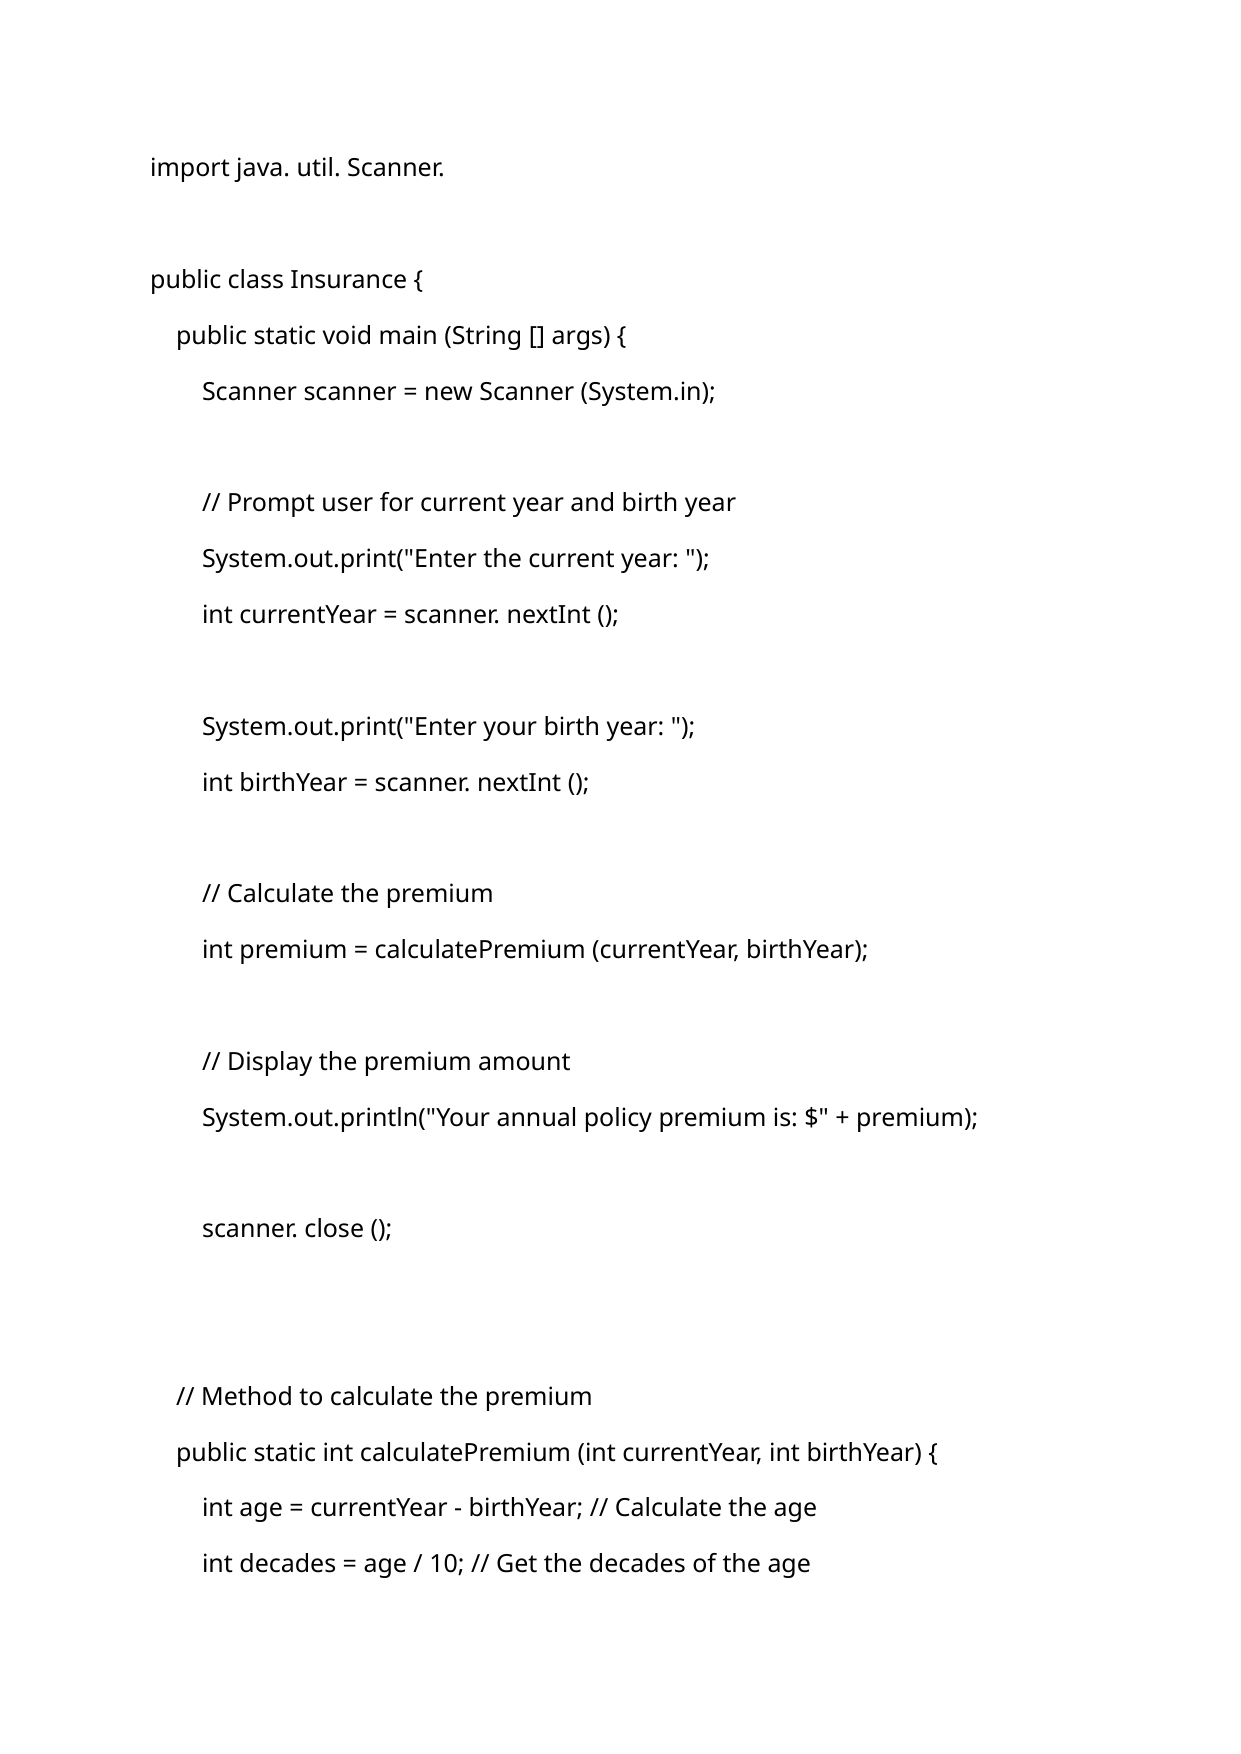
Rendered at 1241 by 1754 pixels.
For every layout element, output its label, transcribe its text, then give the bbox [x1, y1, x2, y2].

text System.out.print("Enter your birth year: "); [150, 708, 1090, 742]
text int age = currentYear - birthYear; // Calculate the age [150, 1490, 1090, 1524]
text int currentYear = scanner. nextInt (); [150, 597, 1090, 631]
text // Calculate the premium [150, 876, 1090, 910]
text public class Insurance { [150, 262, 1090, 296]
text int premium = calculatePremium (currentYear, birthYear); [150, 932, 1090, 966]
text System.out.println("Your annual policy premium is: $" + premium); [150, 1099, 1090, 1133]
text // Method to calculate the premium [150, 1378, 1090, 1412]
text scanner. close (); [150, 1211, 1090, 1245]
text public static void main (String [] args) { [150, 317, 1090, 352]
text System.out.print("Enter the current year: "); [150, 541, 1090, 575]
text Scanner scanner = new Scanner (System.in); [150, 373, 1090, 407]
text public static int calculatePremium (int currentYear, int birthYear) { [150, 1434, 1090, 1468]
text // Prompt user for current year and birth year [150, 485, 1090, 519]
text import java. util. Scanner. [150, 150, 1090, 184]
text // Display the premium amount [150, 1043, 1090, 1077]
text int birthYear = scanner. nextInt (); [150, 764, 1090, 798]
text int decades = age / 10; // Get the decades of the age [150, 1546, 1090, 1580]
